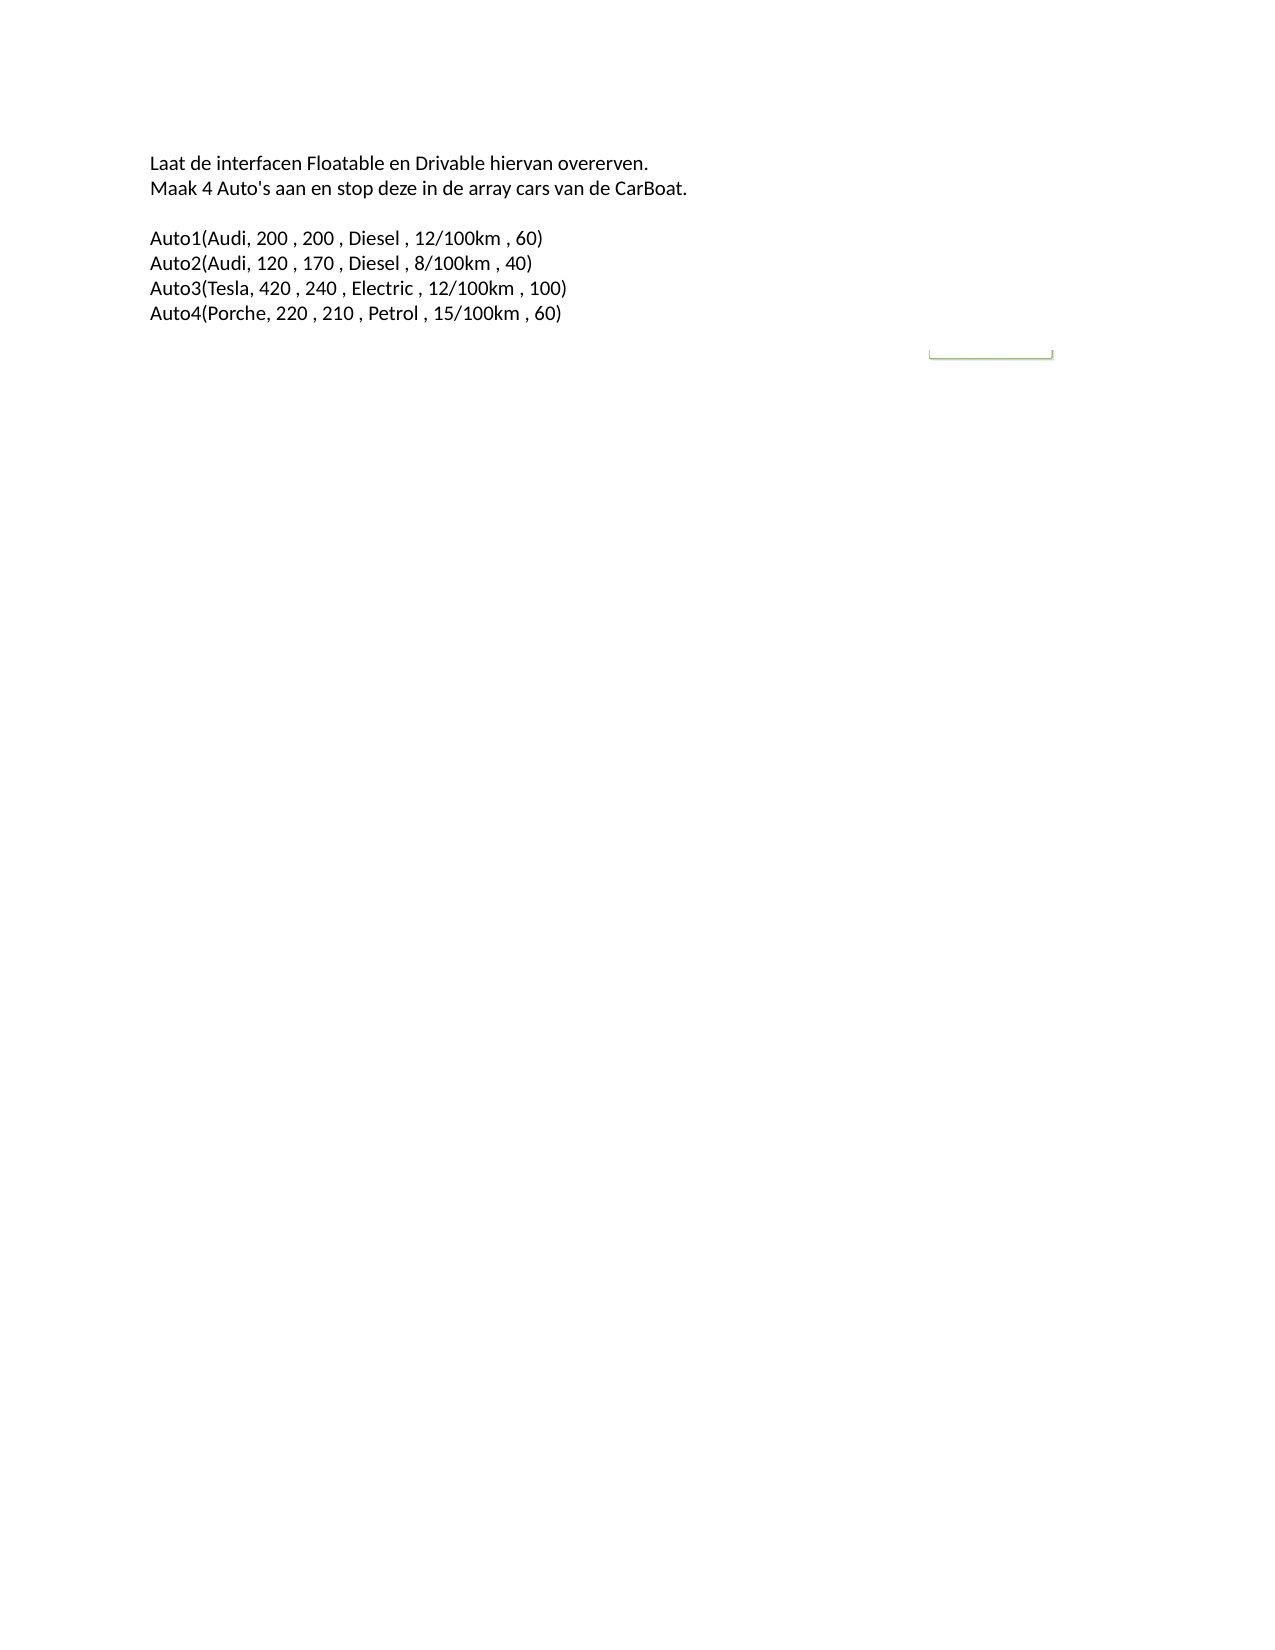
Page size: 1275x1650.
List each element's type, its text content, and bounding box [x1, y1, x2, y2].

text Auto2(Audi, 120 , 170 , Diesel , 8/100km , 40) [150, 250, 1125, 275]
text Auto4(Porche, 220 , 210 , Petrol , 15/100km , 60) [150, 300, 1125, 325]
text Maak 4 Auto's aan en stop deze in de array cars van de CarBoat. [150, 175, 1125, 200]
text Auto1(Audi, 200 , 200 , Diesel , 12/100km , 60) [150, 225, 1125, 250]
text Laat de interfacen Floatable en Drivable hiervan overerven. [150, 150, 1125, 175]
text Auto3(Tesla, 420 , 240 , Electric , 12/100km , 100) [150, 275, 1125, 300]
